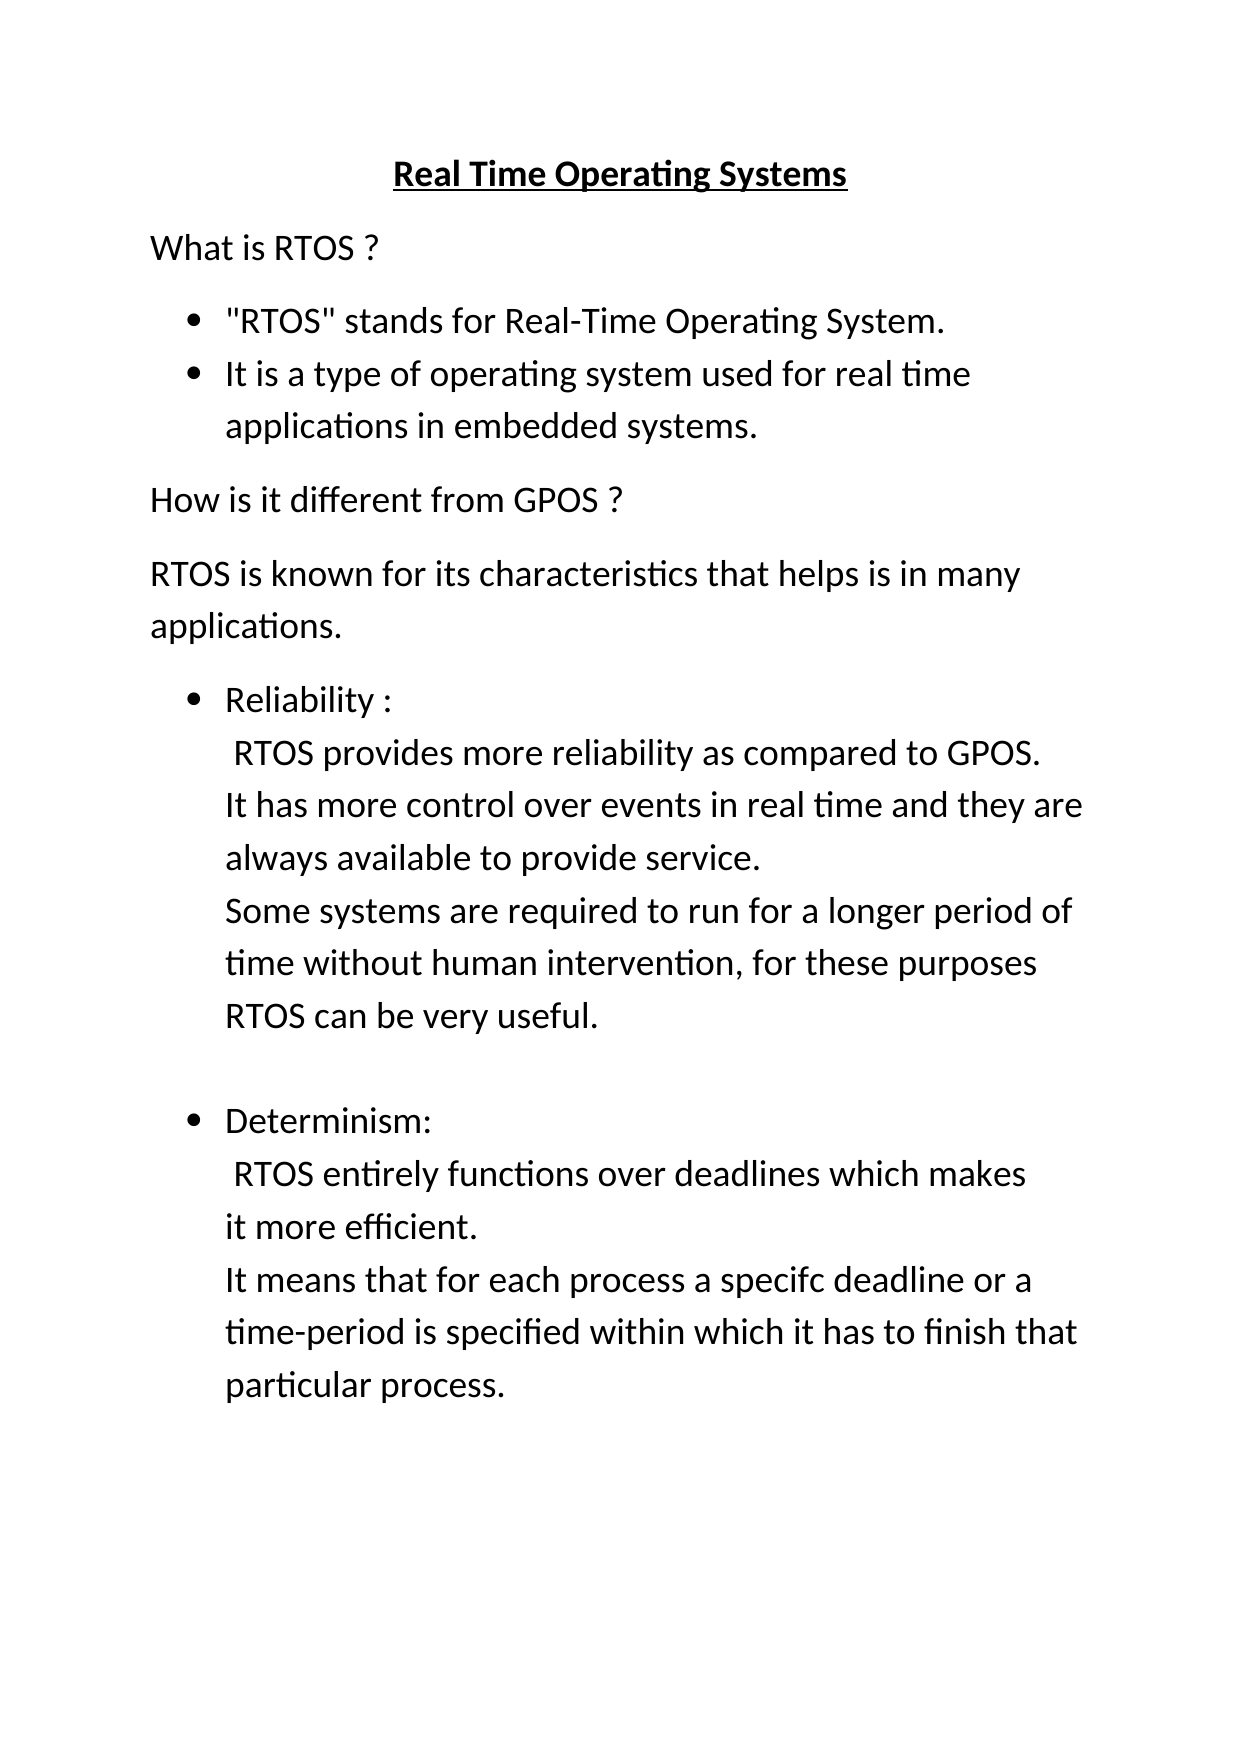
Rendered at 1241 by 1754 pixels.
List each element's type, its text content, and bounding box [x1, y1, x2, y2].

list RTOS entirely functions over deadlines which makes it more efficient. [225, 1150, 1090, 1249]
list RTOS provides more reliability as compared to GPOS. [225, 728, 1090, 774]
text Real Time Operating Systems [150, 150, 1090, 196]
text How is it different from GPOS ? [150, 476, 1090, 522]
list Reliability : [187, 676, 1090, 722]
list "RTOS" stands for Real-Time Operating System. [187, 297, 1090, 343]
text RTOS is known for its characteristics that helps is in many applications. [150, 549, 1090, 648]
list Some systems are required to run for a longer period of time without human intervention, for these purposes RTOS can be very useful. [225, 887, 1090, 1038]
list It has more control over events in real time and they are always available to provide service. [225, 781, 1090, 880]
text What is RTOS ? [150, 223, 1090, 269]
list It means that for each process a specifc deadline or a time-period is specified within which it has to finish that particular process. [225, 1256, 1090, 1407]
list Determinism: [187, 1097, 1090, 1143]
list It is a type of operating system used for real time applications in embedded systems. [187, 350, 1090, 448]
